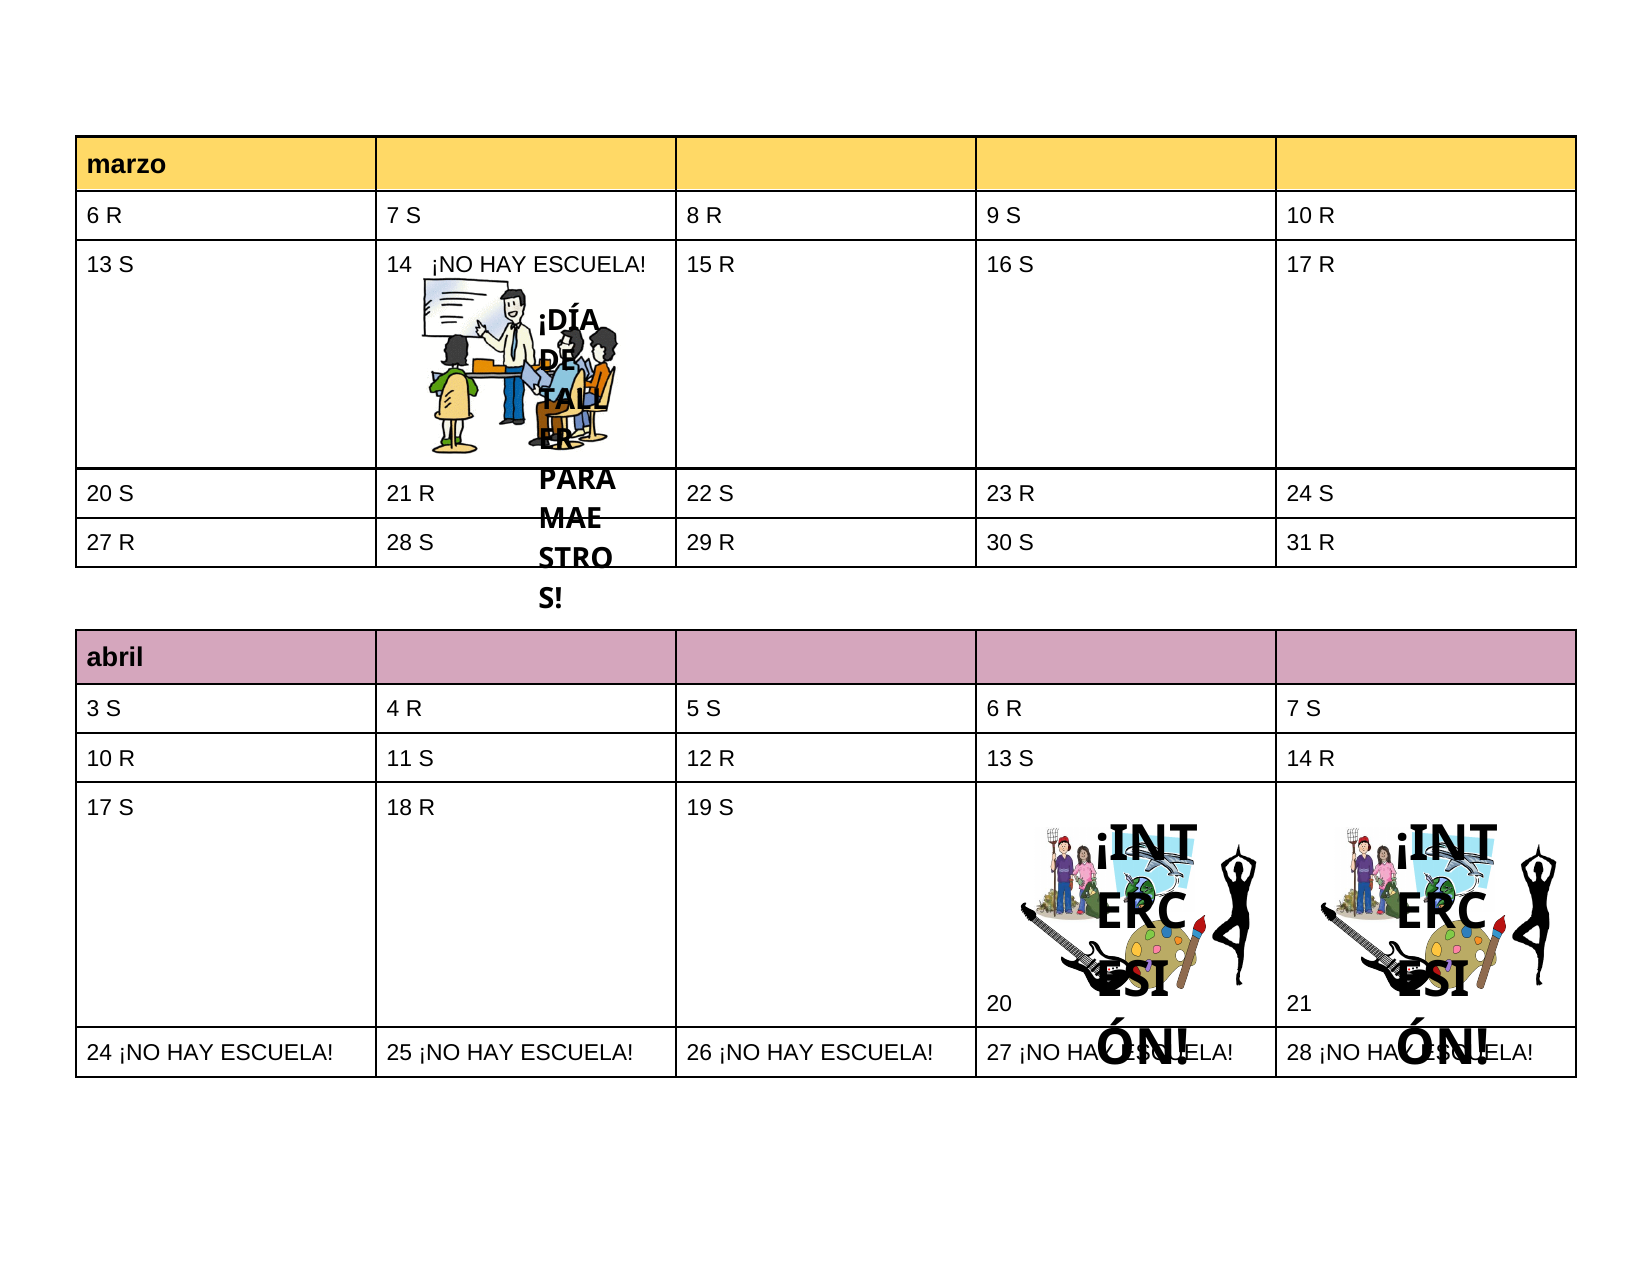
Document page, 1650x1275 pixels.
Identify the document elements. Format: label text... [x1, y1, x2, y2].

table_cell 4 R [377, 685, 675, 732]
picture [1435, 899, 1444, 908]
picture [1107, 913, 1112, 922]
table_cell 18 R [377, 783, 675, 1026]
table_cell 15 R [677, 241, 975, 467]
table_cell 24 S [1277, 470, 1575, 517]
table_cell 10 R [77, 734, 375, 781]
table_cell 13 S [977, 734, 1275, 781]
table_cell 27 R [77, 519, 375, 566]
table_cell 12 R [677, 734, 975, 781]
table_cell 5 S [677, 685, 975, 732]
picture [1508, 840, 1560, 989]
table_cell 3 S [77, 685, 375, 732]
table_cell 10 R [1277, 192, 1575, 239]
table_header [1277, 138, 1575, 189]
table_cell 20 [977, 783, 1275, 1026]
table_cell 20 S [77, 470, 375, 517]
table_cell 14 R [1277, 734, 1575, 781]
picture [1319, 827, 1506, 1010]
table_cell 26 ¡NO HAY ESCUELA! [677, 1028, 975, 1076]
table_header [977, 138, 1275, 189]
table_header [377, 631, 675, 683]
table_cell 21 [1277, 783, 1575, 1026]
picture [1146, 831, 1158, 851]
table_cell 6 R [977, 685, 1275, 732]
table_header [377, 138, 675, 189]
table_header [677, 631, 975, 683]
table_cell 21 R [377, 470, 675, 517]
picture [1407, 913, 1412, 922]
table_cell 9 S [977, 192, 1275, 239]
table_cell 22 S [677, 470, 975, 517]
table_header marzo [77, 138, 375, 189]
table_header [1277, 631, 1575, 683]
picture [1135, 899, 1144, 908]
table_cell 23 R [977, 470, 1275, 517]
table_header [677, 138, 975, 189]
table_cell 14 ¡NO HAY ESCUELA! [377, 241, 675, 467]
table_cell 24 ¡NO HAY ESCUELA! [77, 1028, 375, 1076]
table_cell 17 R [1277, 241, 1575, 467]
table_cell 25 ¡NO HAY ESCUELA! [377, 1028, 675, 1076]
table_cell 27 ¡NO HAY ESCUELA! [977, 1028, 1275, 1076]
table_cell 11 S [377, 734, 675, 781]
picture [420, 277, 626, 457]
table_cell 29 R [677, 519, 975, 566]
table_cell 31 R [1277, 519, 1575, 566]
table_cell 8 R [677, 192, 975, 239]
table_header abril [77, 631, 375, 683]
table_cell 17 S [77, 783, 375, 1026]
table_cell 16 S [977, 241, 1275, 467]
table_cell 13 S [77, 241, 375, 467]
table_cell 30 S [977, 519, 1275, 566]
picture [1019, 827, 1206, 1010]
table_cell 7 S [377, 192, 675, 239]
table_cell 19 S [677, 783, 975, 1026]
table_cell 6 R [77, 192, 375, 239]
table_header [977, 631, 1275, 683]
picture [1446, 831, 1458, 851]
picture [1208, 840, 1260, 989]
table_cell 28 S [377, 519, 675, 566]
table_cell 7 S [1277, 685, 1575, 732]
table_cell 28 ¡NO HAY ESCUELA! [1277, 1028, 1575, 1076]
